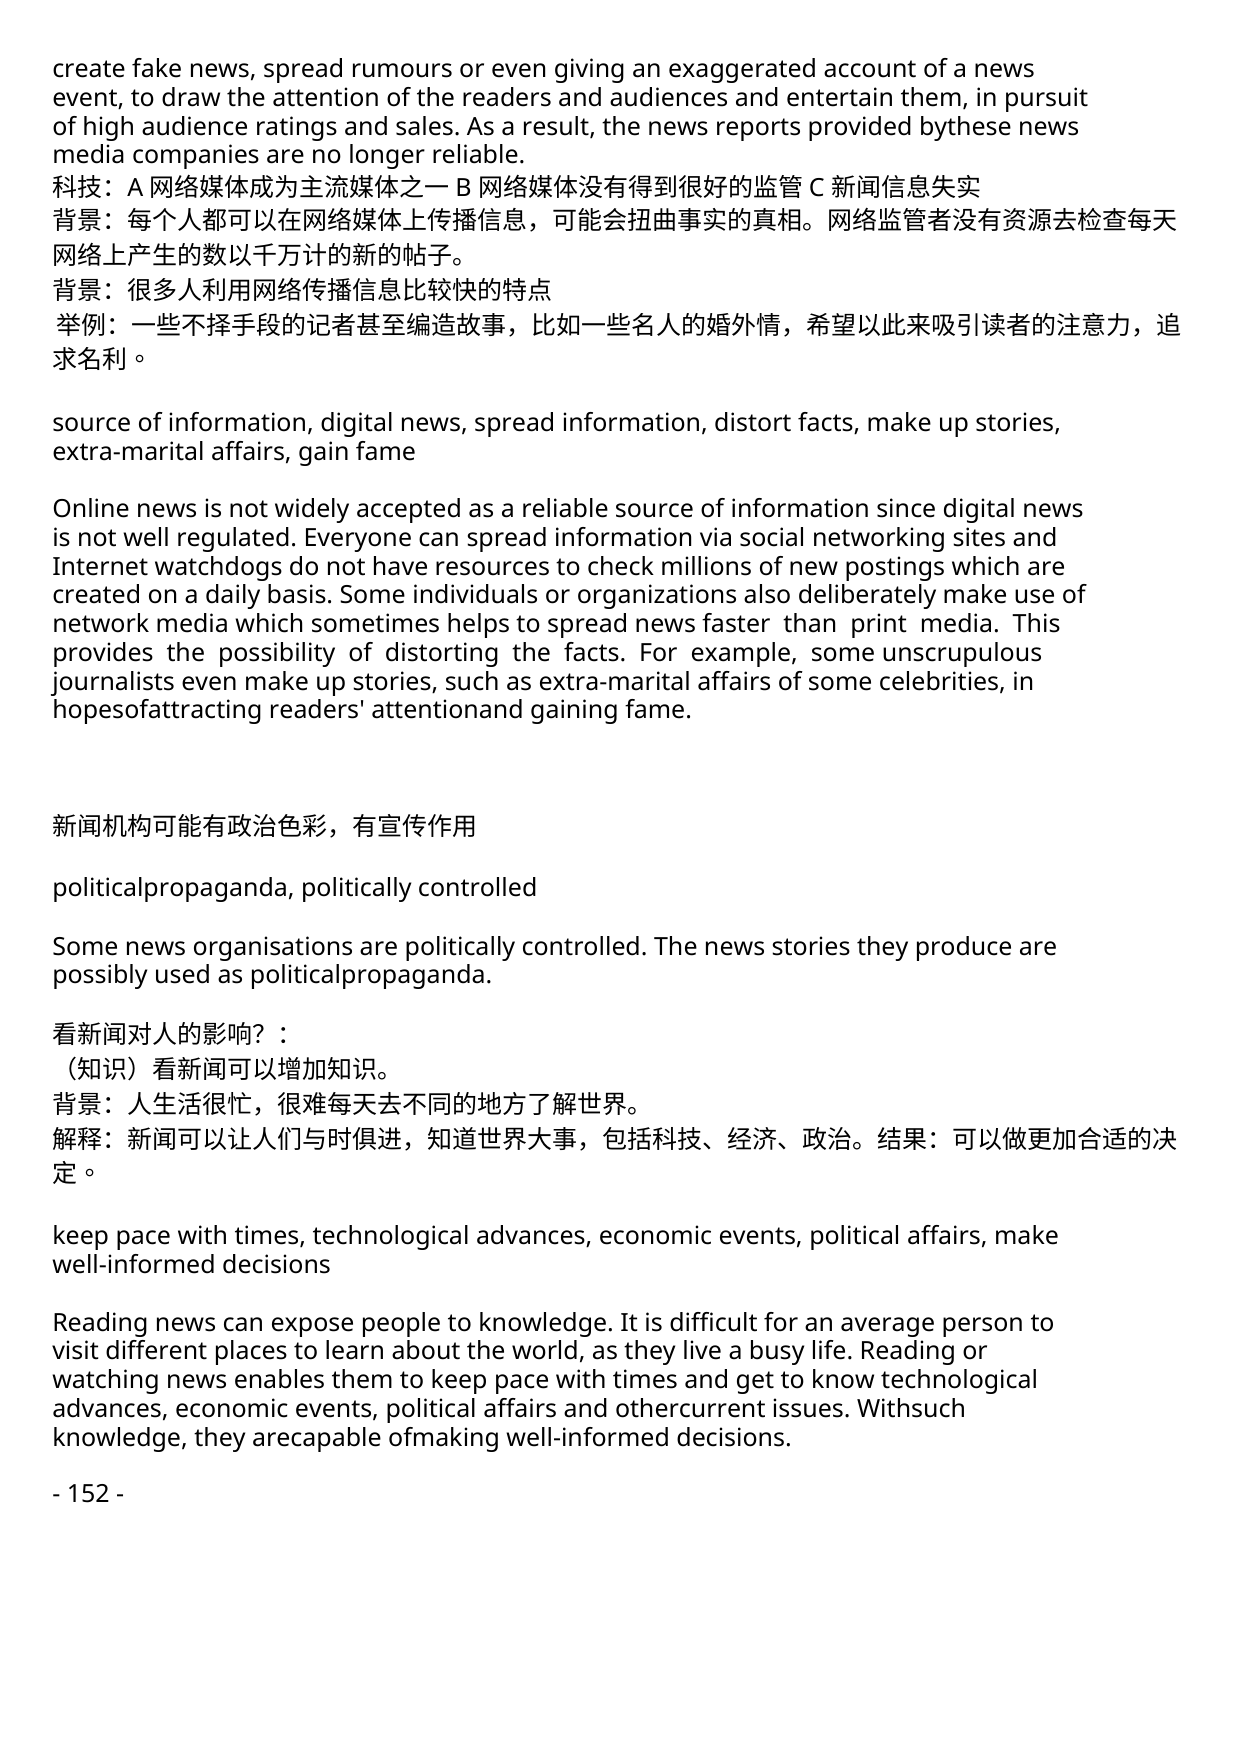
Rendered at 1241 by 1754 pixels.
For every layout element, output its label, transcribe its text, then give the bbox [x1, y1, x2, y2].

text 定。 [52, 1162, 1184, 1188]
text Online news is not widely accepted as a reliable source of information since digital news is not well regulated. Everyone can spread information via social networking sites and Internet watchdogs do not have resources to check millions of new postings which are created on a daily basis. Some individuals or organizations also deliberately make use of network media which sometimes helps to spread news faster than print media. This provides the possibility of distorting the facts. For example, some unscrupulous journalists even make up stories, such as extra-marital affairs of some celebrities, in hopesofattracting readers' attentionand gaining fame. [52, 494, 1094, 724]
text 解释：新闻可以让人们与时俱进，知道世界大事，包括科技、经济、政治。结果：可以做更加合适的决 [52, 1127, 1184, 1154]
text create fake news, spread rumours or even giving an exaggerated account of a news event, to draw the attention of the readers and audiences and entertain them, in pursuit of high audience ratings and sales. As a result, the news reports provided bythese news media companies are no longer reliable. [52, 54, 1094, 169]
text 背景：很多人利用网络传播信息比较快的特点 [52, 277, 1184, 305]
text 背景：人生活很忙，很难每天去不同的地方了解世界。 [52, 1091, 1184, 1119]
text 网络上产生的数以千万计的新的帖子。 [52, 242, 1184, 270]
text 求名利。 [52, 348, 1184, 374]
text 科技：A 网络媒体成为主流媒体之一 B 网络媒体没有得到很好的监管 C 新闻信息失实 [52, 169, 1184, 203]
text Some news organisations are politically controlled. The news stories they produce are possibly used as politicalpropaganda. [52, 932, 1094, 990]
text source of information, digital news, spread information, distort facts, make up stories, extra-marital affairs, gain fame [52, 408, 1064, 466]
text 举例：一些不择手段的记者甚至编造故事，比如一些名人的婚外情，希望以此来吸引读者的注意力，追 [52, 313, 1184, 340]
text keep pace with times, technological advances, economic events, political affairs, make well-informed decisions [52, 1222, 1079, 1279]
text - 152 - [52, 1476, 1184, 1509]
text Reading news can expose people to knowledge. It is difficult for an average person to visit different places to learn about the world, as they live a busy life. Reading or watching news enables them to keep pace with times and get to know technological advances, economic events, political affairs and othercurrent issues. Withsuch knowledge, they arecapable ofmaking well-informed decisions. [52, 1308, 1064, 1452]
text 新闻机构可能有政治色彩，有宣传作用 [52, 813, 1184, 841]
text 看新闻对人的影响？： [52, 1021, 1184, 1049]
text politicalpropaganda, politically controlled [52, 870, 1184, 903]
text （知识）看新闻可以增加知识。 [52, 1056, 1184, 1084]
text 背景：每个人都可以在网络媒体上传播信息，可能会扭曲事实的真相。网络监管者没有资源去检查每天 [52, 207, 1184, 235]
